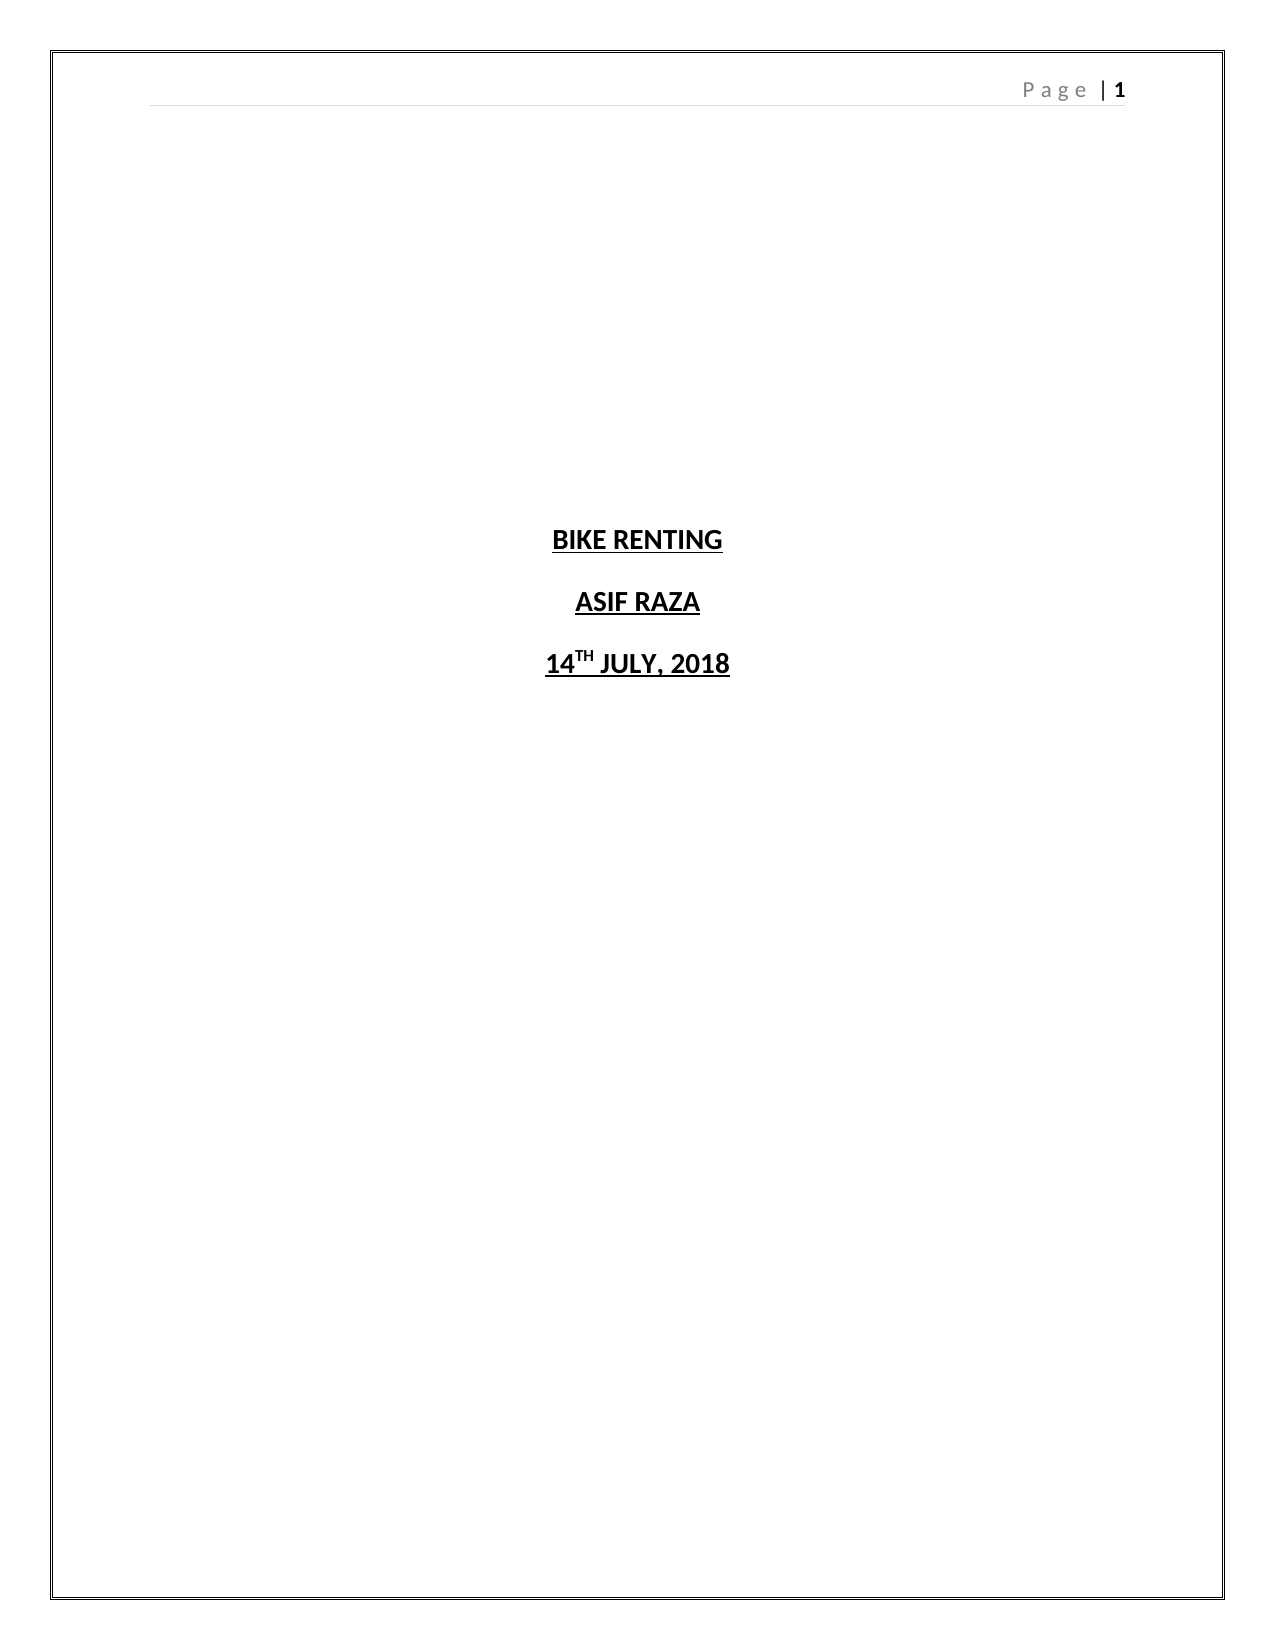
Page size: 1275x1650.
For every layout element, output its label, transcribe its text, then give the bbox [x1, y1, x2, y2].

text ASIF RAZA [150, 583, 1125, 618]
text 14TH JULY, 2018 [150, 645, 1125, 680]
text BIKE RENTING [150, 521, 1125, 557]
